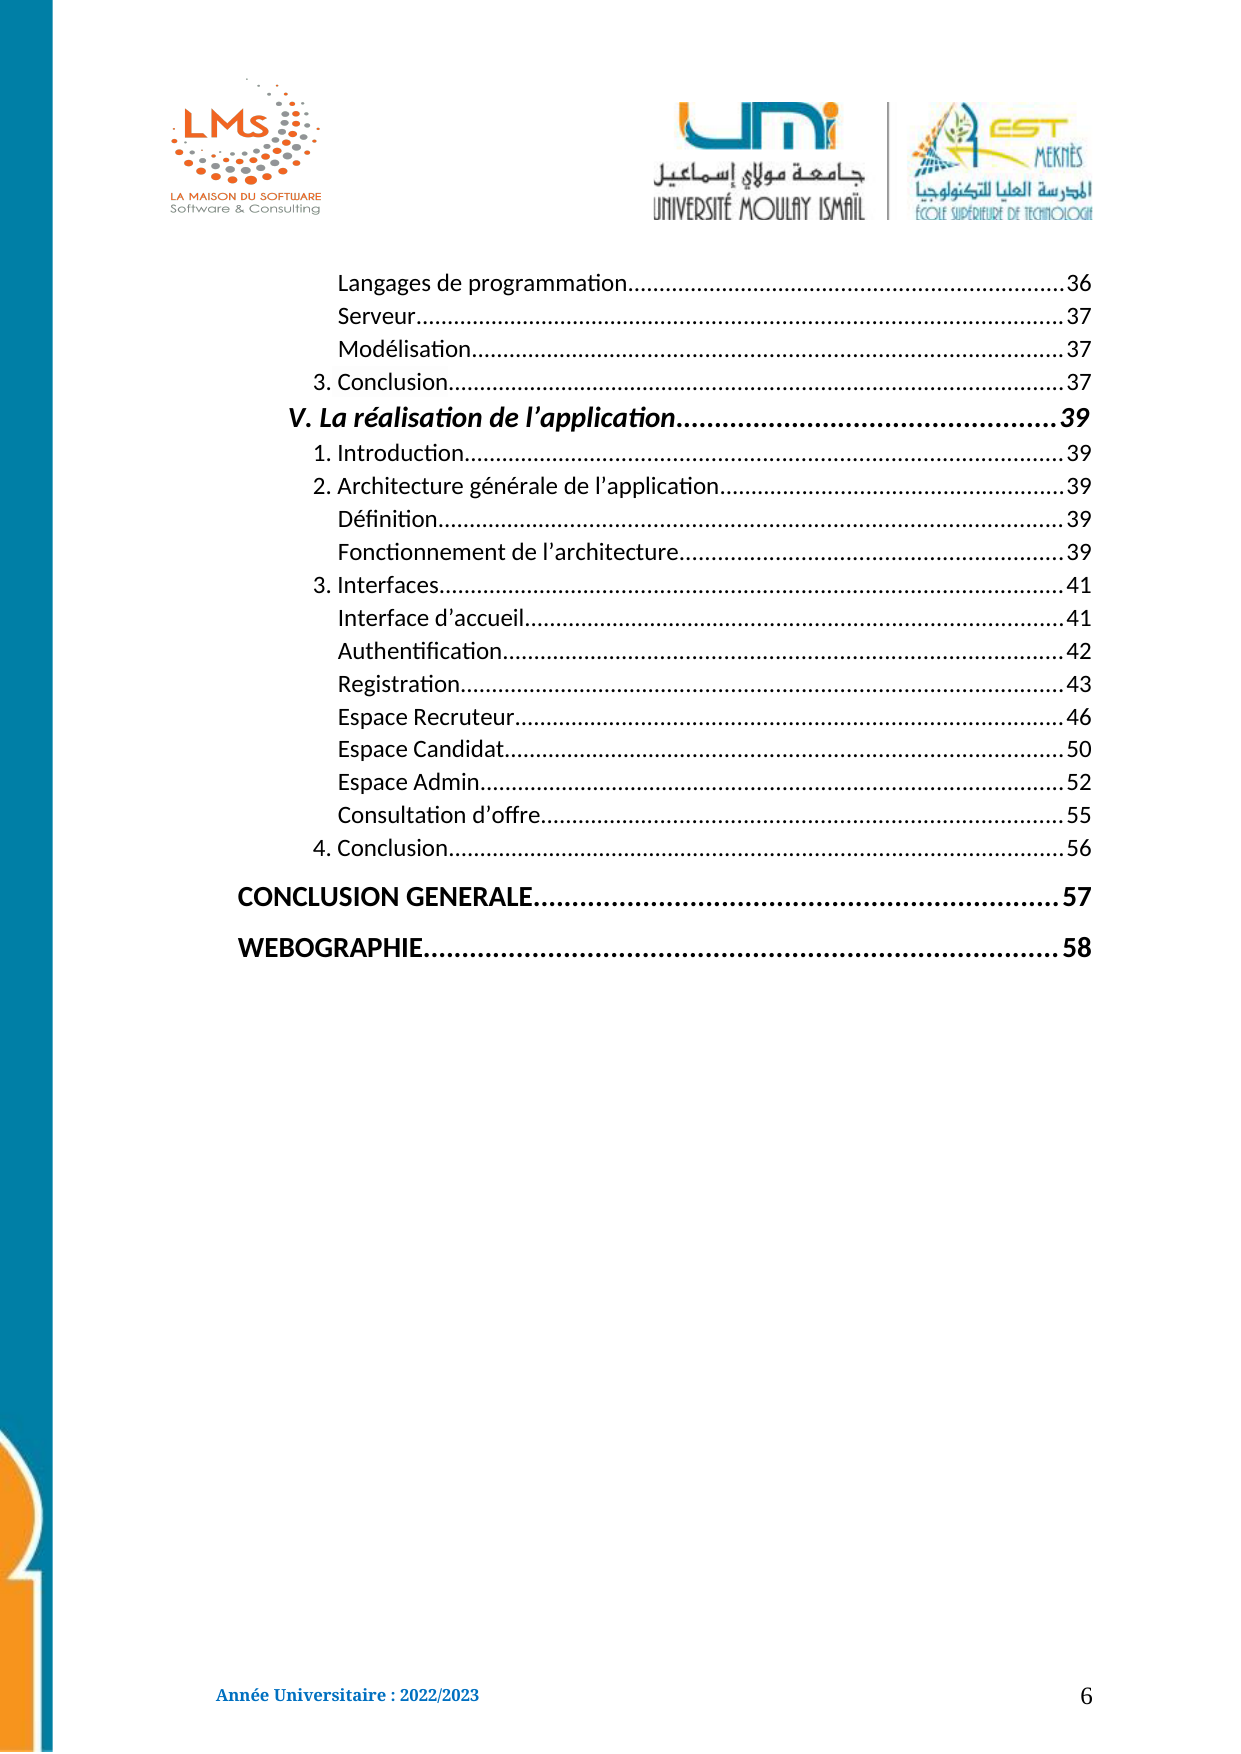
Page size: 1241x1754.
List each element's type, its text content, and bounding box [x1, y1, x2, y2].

text 1. Introduction 39 [223, 437, 1093, 468]
text Consultation d’offre 55 [248, 799, 1093, 830]
text 3. Conclusion 37 [448, 366, 1093, 397]
text 4. Conclusion 56 [223, 832, 1093, 863]
picture [147, 73, 344, 220]
text Webographie 58 [148, 929, 1093, 964]
text Fonctionnement de l’architecture 39 [248, 536, 1093, 567]
text V. La réalisation de l’application 39 [198, 399, 1093, 434]
text CONCLUSION GENERALE 57 [148, 878, 1093, 913]
text Langages de programmation 36 [248, 267, 1093, 298]
text Interface d’accueil 41 [248, 602, 1093, 632]
text 3. Conclusion 37 [223, 366, 332, 397]
text Authentification 42 [248, 635, 1093, 665]
text Serveur 37 [248, 300, 1093, 331]
text Registration 43 [248, 668, 1093, 698]
picture [0, 1430, 53, 1752]
text Définition 39 [248, 503, 1093, 534]
text Espace Candidat 50 [248, 734, 1093, 764]
text Modélisation 37 [248, 333, 1093, 364]
text Espace Recruteur 46 [248, 701, 1093, 731]
text 2. Architecture générale de l’application 39 [223, 470, 1093, 501]
text 3. Interfaces 41 [223, 569, 1093, 599]
text Espace Admin 52 [248, 767, 1093, 797]
